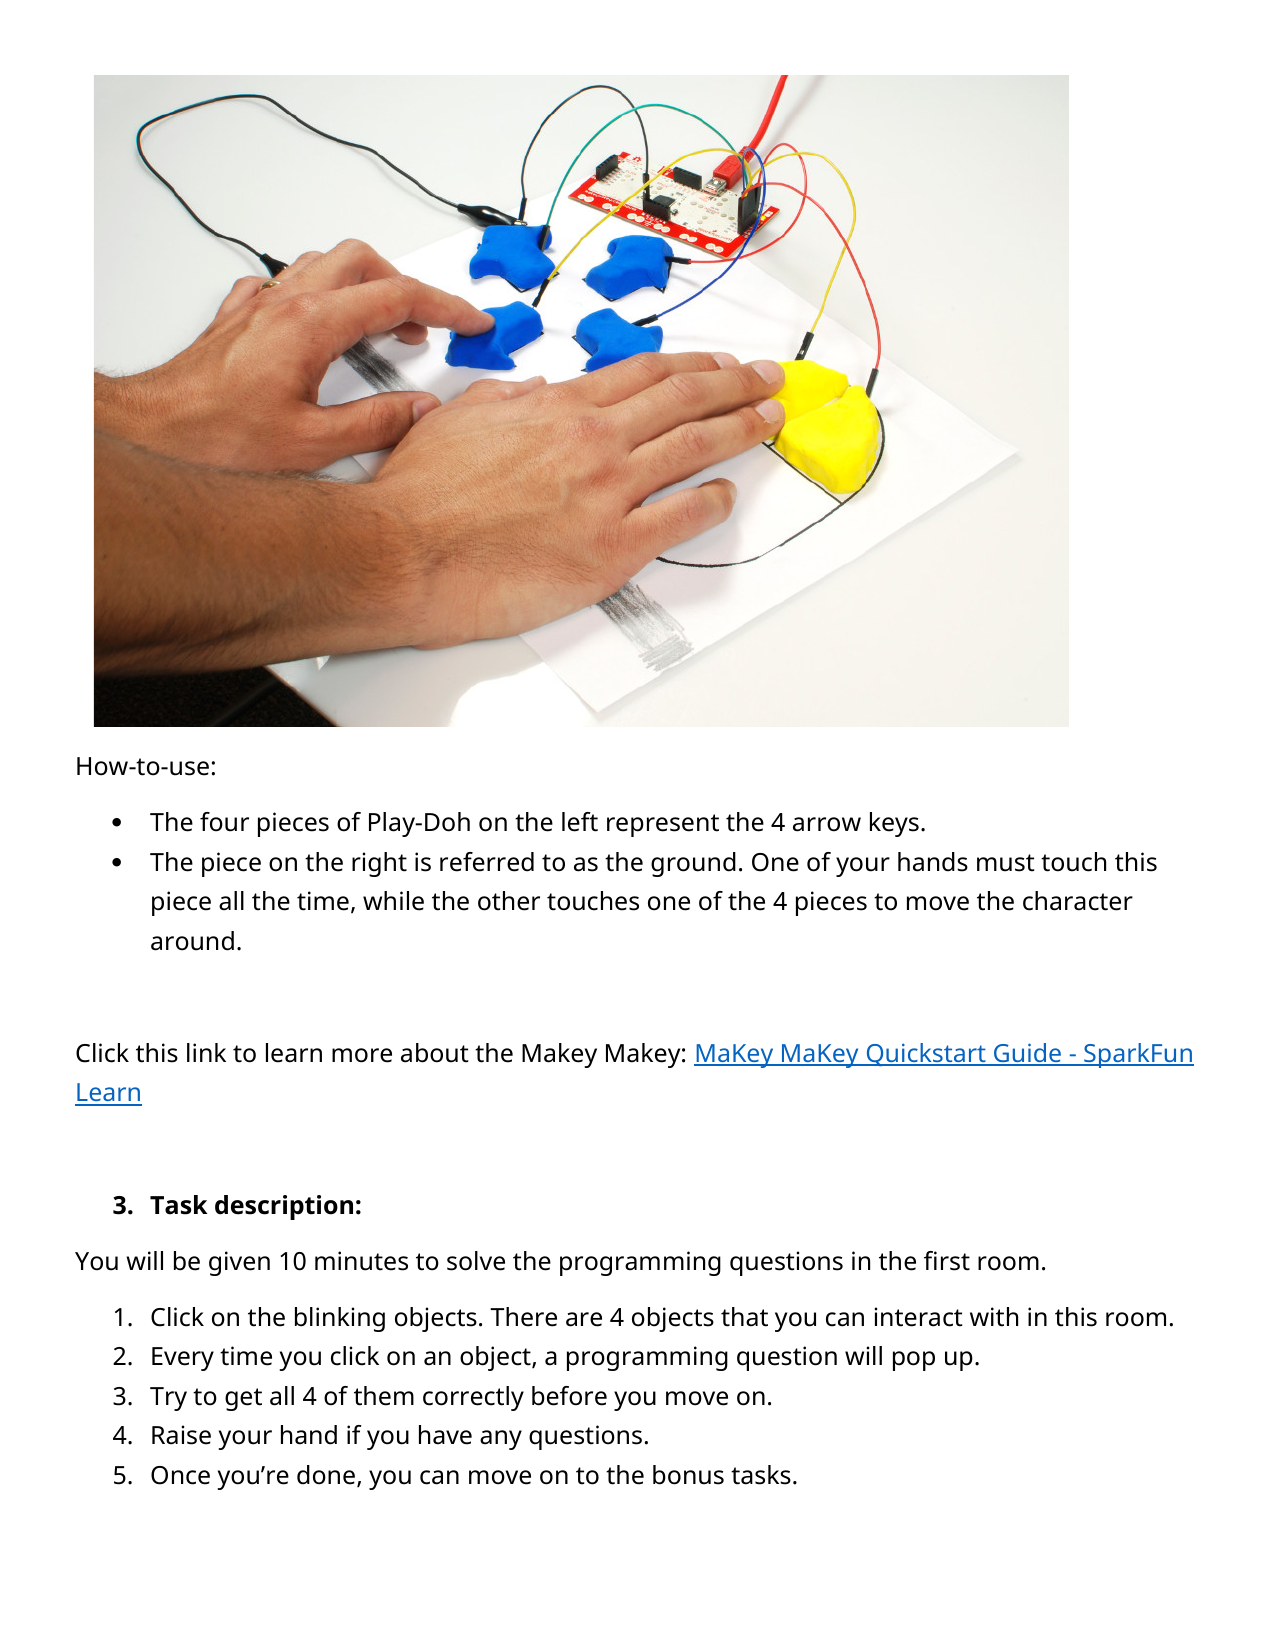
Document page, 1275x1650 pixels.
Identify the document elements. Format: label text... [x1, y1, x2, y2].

list The four pieces of Play-Doh on the left represent the 4 arrow keys. [112, 805, 1200, 839]
text How-to-use: [75, 749, 1200, 783]
text You will be given 10 minutes to solve the programming questions in the first room. [75, 1243, 1200, 1277]
list Raise your hand if you have any questions. [112, 1418, 1200, 1452]
text Click this link to learn more about the Makey Makey: MaKey MaKey Quickstart Guide - SparkFun Learn [75, 1036, 1200, 1109]
list Click on the blinking objects. There are 4 objects that you can interact with in this room. [112, 1299, 1200, 1334]
list Every time you click on an object, a programming question will pop up. [112, 1339, 1200, 1373]
list The piece on the right is referred to as the ground. One of your hands must touch this piece all the time, while the other touches one of the 4 pieces to move the character around. [112, 844, 1200, 957]
list Once you’re done, you can move on to the bonus tasks. [112, 1457, 1200, 1492]
list Task description: [112, 1187, 1200, 1221]
list Try to get all 4 of them correctly before you move on. [112, 1378, 1200, 1413]
